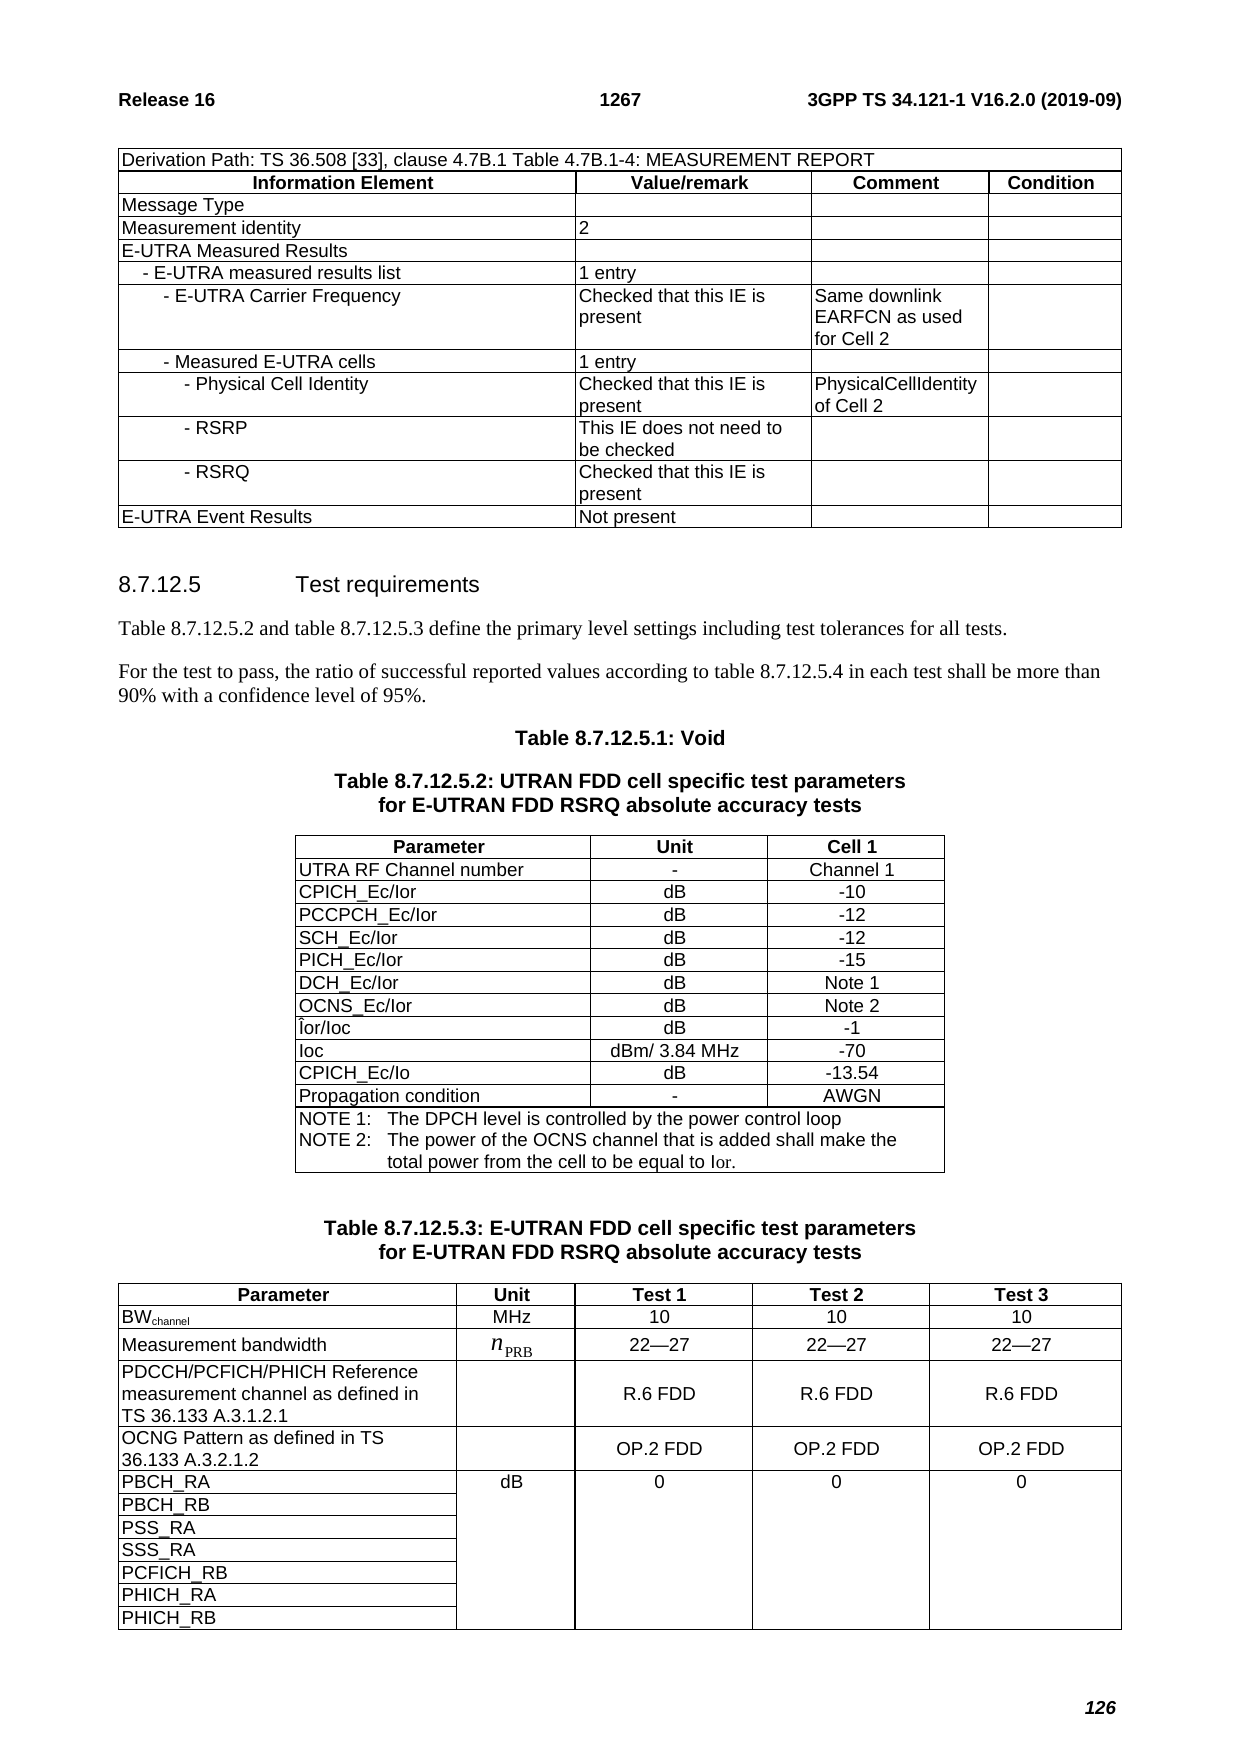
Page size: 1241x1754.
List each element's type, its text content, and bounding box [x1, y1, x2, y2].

text Table 8.7.12.5.3: E-UTRAN FDD cell specific test parameters for E-UTRAN FDD RSRQ absolute accuracy tests [118, 1216, 1122, 1264]
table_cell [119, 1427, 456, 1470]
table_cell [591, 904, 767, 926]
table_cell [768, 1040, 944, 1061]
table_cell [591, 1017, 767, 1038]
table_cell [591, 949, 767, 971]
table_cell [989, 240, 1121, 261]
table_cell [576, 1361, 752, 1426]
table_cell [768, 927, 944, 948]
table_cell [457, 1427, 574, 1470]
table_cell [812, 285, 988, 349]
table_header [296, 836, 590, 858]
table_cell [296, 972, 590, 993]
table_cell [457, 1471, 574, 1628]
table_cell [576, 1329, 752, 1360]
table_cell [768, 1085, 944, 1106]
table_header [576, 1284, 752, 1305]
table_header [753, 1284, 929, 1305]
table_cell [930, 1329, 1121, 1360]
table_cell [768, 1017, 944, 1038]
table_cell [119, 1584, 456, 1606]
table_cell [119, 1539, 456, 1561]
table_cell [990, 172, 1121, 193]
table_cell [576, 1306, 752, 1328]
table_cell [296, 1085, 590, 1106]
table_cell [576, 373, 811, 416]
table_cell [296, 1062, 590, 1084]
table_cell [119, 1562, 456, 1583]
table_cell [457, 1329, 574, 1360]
subtitle 8.7.12.5 Test requirements [118, 571, 1122, 597]
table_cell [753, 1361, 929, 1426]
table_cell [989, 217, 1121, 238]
text Table 8.7.12.5.2 and table 8.7.12.5.3 define the primary level settings including test tolerances for all tests. [118, 616, 1122, 640]
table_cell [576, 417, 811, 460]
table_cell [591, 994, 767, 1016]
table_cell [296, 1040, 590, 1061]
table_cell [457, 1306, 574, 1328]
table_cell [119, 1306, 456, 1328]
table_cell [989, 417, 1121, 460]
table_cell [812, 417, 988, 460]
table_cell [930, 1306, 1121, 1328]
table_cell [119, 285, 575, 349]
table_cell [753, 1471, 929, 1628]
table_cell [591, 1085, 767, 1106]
text Table 8.7.12.5.2: UTRAN FDD cell specific test parameters for E-UTRAN FDD RSRQ absolute accuracy tests [118, 768, 1122, 816]
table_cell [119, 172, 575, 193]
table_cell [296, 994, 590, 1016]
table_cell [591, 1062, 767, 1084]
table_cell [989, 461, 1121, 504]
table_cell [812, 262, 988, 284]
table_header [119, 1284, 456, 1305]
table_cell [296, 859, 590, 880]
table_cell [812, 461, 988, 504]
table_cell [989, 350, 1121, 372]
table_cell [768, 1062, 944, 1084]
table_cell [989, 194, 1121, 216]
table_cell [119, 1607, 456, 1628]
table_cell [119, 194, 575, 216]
text Table 8.7.12.5.1: Void [118, 726, 1122, 750]
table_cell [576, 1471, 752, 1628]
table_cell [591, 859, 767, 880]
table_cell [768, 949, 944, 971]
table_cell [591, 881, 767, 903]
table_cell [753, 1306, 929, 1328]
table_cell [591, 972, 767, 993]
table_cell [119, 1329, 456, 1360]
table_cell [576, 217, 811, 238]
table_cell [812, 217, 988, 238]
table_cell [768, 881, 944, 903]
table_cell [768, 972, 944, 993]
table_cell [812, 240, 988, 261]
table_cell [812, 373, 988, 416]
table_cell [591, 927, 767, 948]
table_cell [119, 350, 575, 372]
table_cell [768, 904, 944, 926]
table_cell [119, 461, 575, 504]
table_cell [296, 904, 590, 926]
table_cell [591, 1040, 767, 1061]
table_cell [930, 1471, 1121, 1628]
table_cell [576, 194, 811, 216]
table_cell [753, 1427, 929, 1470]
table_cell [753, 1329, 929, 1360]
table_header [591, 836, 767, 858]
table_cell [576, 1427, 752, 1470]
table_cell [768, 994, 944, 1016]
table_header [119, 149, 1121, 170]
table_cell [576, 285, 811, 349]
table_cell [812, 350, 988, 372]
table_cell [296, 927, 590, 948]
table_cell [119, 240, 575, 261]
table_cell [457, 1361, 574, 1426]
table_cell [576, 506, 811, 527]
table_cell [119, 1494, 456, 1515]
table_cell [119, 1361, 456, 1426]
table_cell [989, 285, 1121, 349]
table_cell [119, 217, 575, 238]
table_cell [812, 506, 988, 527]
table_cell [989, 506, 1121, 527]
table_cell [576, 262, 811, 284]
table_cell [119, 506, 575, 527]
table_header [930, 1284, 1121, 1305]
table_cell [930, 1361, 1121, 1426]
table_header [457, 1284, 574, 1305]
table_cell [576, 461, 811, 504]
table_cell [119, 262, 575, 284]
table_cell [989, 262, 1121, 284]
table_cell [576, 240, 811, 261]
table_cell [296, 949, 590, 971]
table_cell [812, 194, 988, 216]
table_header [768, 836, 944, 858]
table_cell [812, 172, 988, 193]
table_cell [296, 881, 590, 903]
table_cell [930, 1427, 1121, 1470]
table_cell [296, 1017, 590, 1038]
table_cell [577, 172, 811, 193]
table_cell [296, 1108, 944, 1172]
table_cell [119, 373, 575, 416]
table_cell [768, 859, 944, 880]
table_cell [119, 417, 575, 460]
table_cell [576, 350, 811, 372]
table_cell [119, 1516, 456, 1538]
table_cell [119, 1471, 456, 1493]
text For the test to pass, the ratio of successful reported values according to table 8.7.12.5.4 in each test shall be more than 90% with a confidence level of 95%. [118, 659, 1122, 707]
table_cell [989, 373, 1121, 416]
